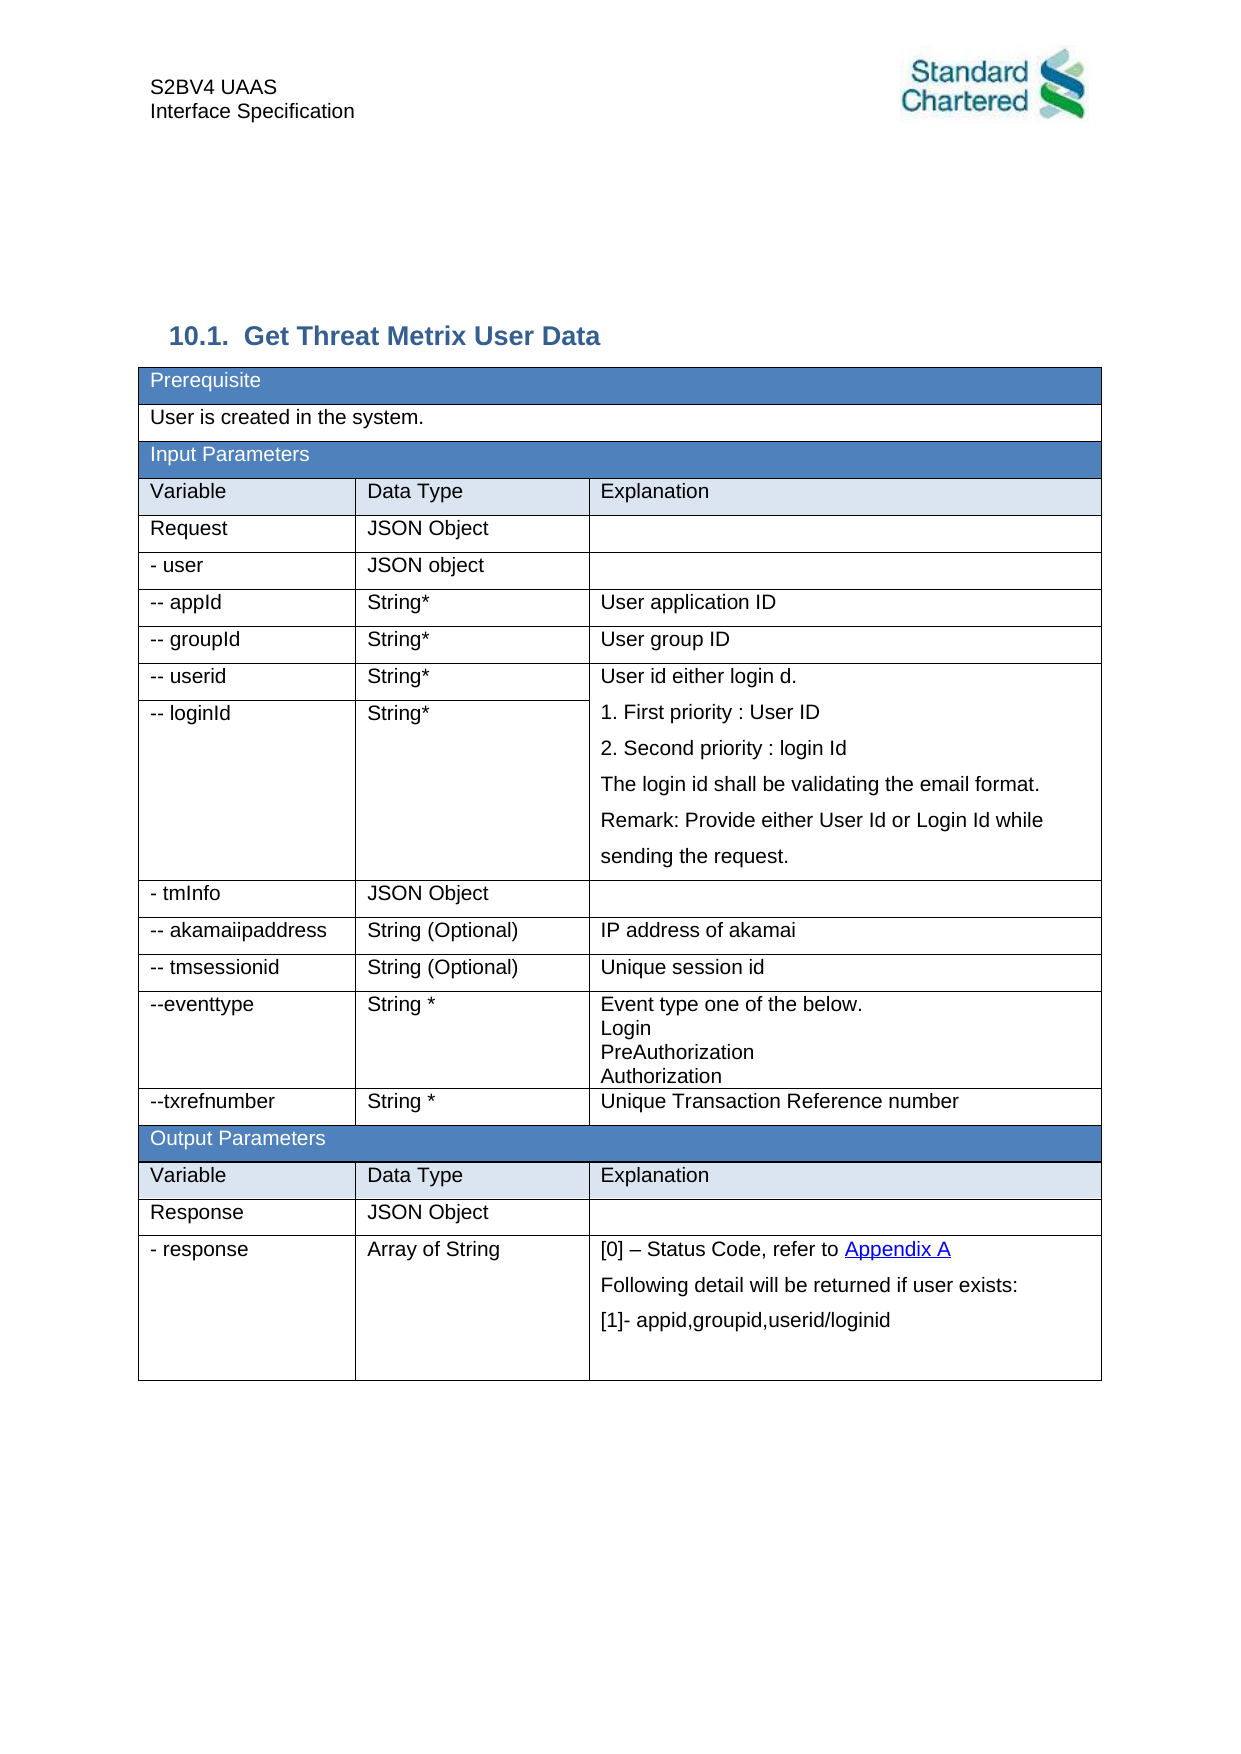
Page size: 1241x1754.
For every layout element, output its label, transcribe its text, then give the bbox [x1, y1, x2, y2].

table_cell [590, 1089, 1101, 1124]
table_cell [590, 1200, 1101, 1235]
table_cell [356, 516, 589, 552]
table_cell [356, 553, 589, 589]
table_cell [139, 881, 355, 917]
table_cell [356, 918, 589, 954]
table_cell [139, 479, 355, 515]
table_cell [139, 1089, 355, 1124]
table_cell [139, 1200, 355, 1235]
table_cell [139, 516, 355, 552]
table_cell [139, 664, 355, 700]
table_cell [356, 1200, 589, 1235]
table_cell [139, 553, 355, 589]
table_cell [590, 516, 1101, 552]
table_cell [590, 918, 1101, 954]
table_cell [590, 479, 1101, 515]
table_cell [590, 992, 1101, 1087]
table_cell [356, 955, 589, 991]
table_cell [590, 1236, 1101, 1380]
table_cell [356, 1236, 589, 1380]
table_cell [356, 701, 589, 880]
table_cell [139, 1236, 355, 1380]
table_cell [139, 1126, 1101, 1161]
picture [900, 45, 1089, 124]
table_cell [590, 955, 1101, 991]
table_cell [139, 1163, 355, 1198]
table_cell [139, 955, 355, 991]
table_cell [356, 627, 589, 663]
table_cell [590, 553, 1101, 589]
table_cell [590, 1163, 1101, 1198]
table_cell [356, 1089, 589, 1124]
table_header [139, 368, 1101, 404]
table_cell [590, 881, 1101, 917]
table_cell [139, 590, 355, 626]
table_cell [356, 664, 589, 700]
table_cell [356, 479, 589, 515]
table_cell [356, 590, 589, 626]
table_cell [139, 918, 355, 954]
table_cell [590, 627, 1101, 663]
subtitle Get Threat Metrix User Data [169, 320, 1090, 352]
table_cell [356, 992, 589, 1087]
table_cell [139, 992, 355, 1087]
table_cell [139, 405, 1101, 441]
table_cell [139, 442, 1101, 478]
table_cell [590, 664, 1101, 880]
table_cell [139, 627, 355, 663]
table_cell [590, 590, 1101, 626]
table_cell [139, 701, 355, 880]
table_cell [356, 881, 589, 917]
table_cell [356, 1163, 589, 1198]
